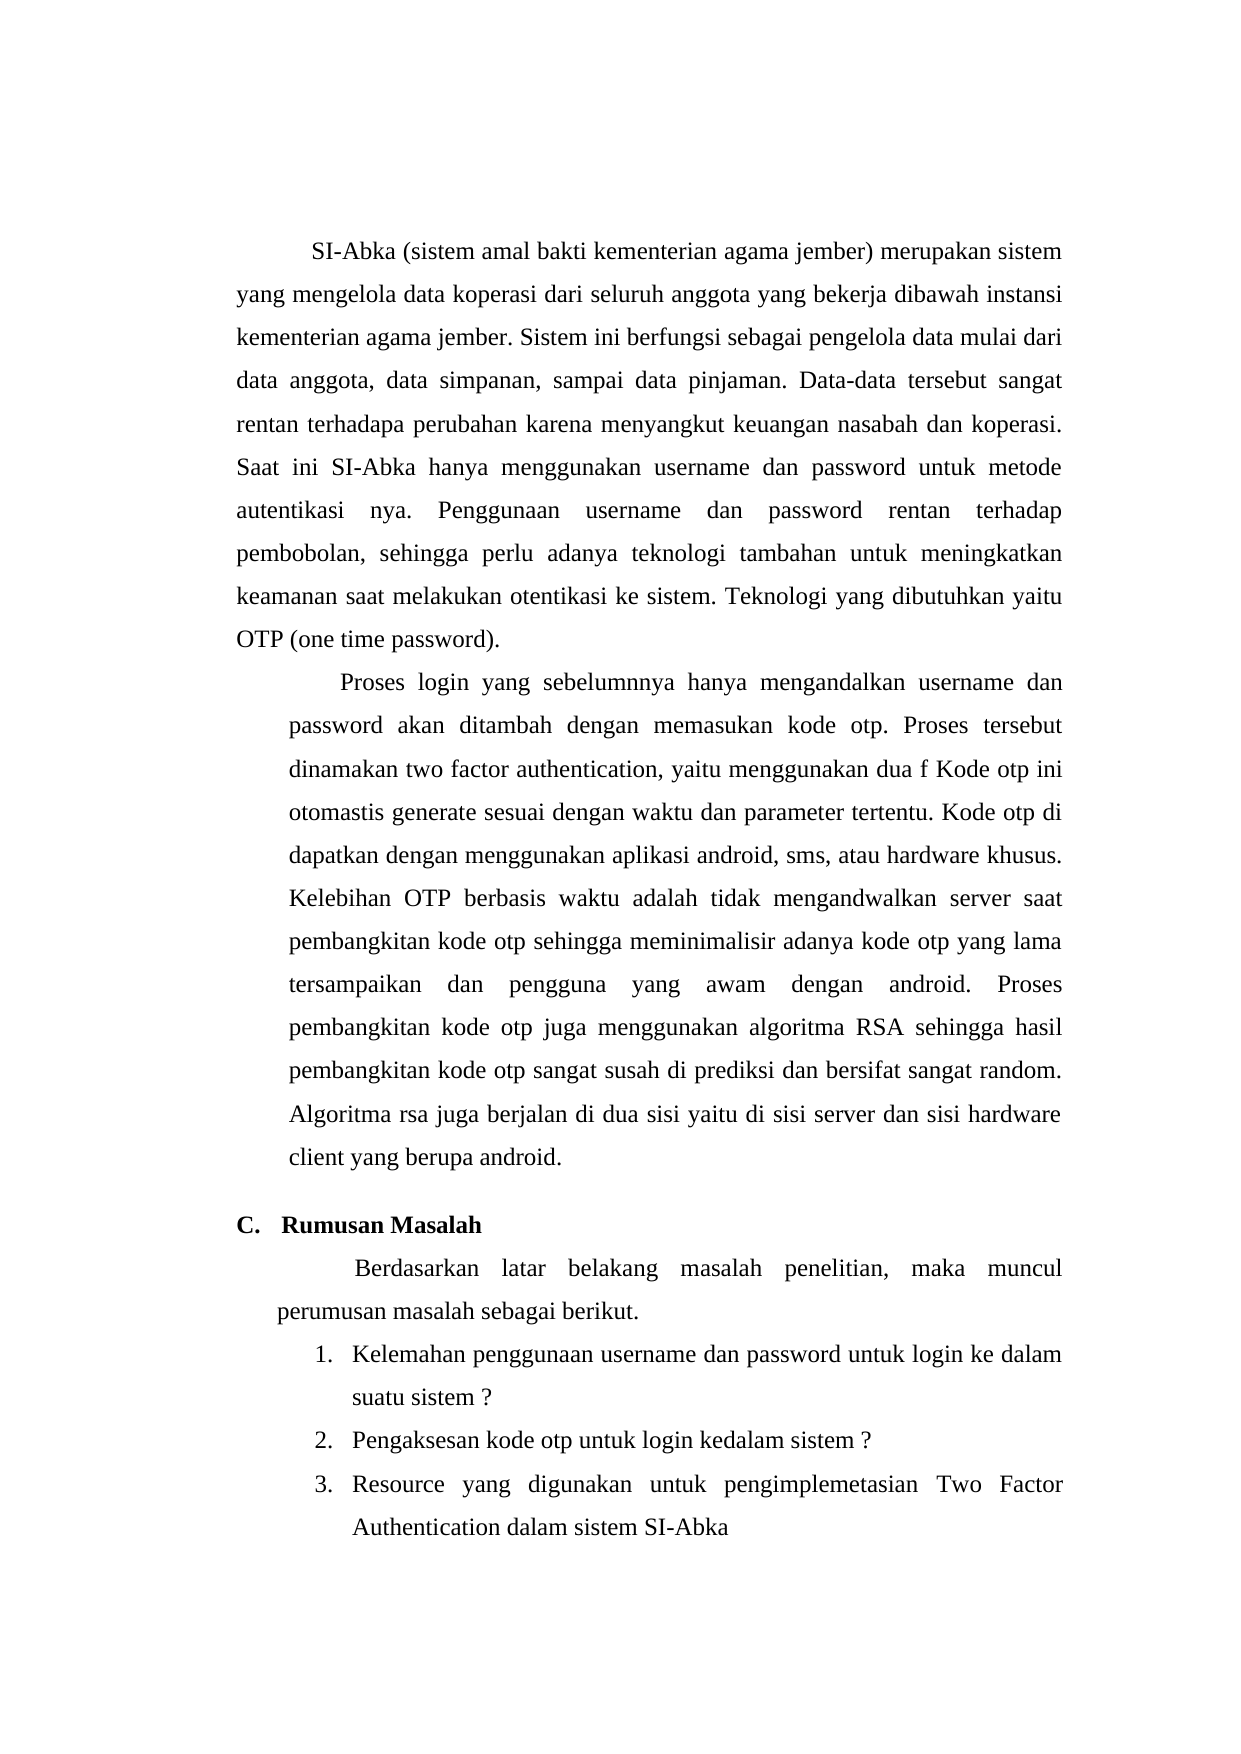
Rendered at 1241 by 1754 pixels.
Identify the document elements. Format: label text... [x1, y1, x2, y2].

text SI-Abka (sistem amal bakti kementerian agama jember) merupakan sistem yang mengelola data koperasi dari seluruh anggota yang bekerja dibawah instansi kementerian agama jember. Sistem ini berfungsi sebagai pengelola data mulai dari data anggota, data simpanan, sampai data pinjaman. Data-data tersebut sangat rentan terhadapa perubahan karena menyangkut keuangan nasabah dan koperasi. Saat ini SI-Abka hanya menggunakan username dan password untuk metode autentikasi nya. Penggunaan username dan password rentan terhadap pembobolan, sehingga perlu adanya teknologi tambahan untuk meningkatkan keamanan saat melakukan otentikasi ke sistem. Teknologi yang dibutuhkan yaitu OTP (one time password). [236, 236, 1063, 653]
list Proses login yang sebelumnnya hanya mengandalkan username dan password akan ditambah dengan memasukan kode otp. Proses tersebut dinamakan two factor authentication, yaitu menggunakan dua f Kode otp ini otomastis generate sesuai dengan waktu dan parameter tertentu. Kode otp di dapatkan dengan menggunakan aplikasi android, sms, atau hardware khusus. Kelebihan OTP berbasis waktu adalah tidak mengandwalkan server saat pembangkitan kode otp sehingga meminimalisir adanya kode otp yang lama tersampaikan dan pengguna yang awam dengan android. Proses pembangkitan kode otp juga menggunakan algoritma RSA sehingga hasil pembangkitan kode otp sangat susah di prediksi dan bersifat sangat random. Algoritma rsa juga berjalan di dua sisi yaitu di sisi server dan sisi hardware client yang berupa android. [288, 667, 1063, 1171]
list Resource yang digunakan untuk pengimplemetasian Two Factor Authentication dalam sistem SI-Abka [314, 1469, 1063, 1541]
subtitle Rumusan Masalah [236, 1210, 1063, 1239]
text Berdasarkan latar belakang masalah penelitian, maka muncul perumusan masalah sebagai berikut. [277, 1253, 1063, 1325]
list Pengaksesan kode otp untuk login kedalam sistem ? [314, 1426, 1063, 1454]
list Kelemahan penggunaan username dan password untuk login ke dalam suatu sistem ? [314, 1339, 1063, 1411]
